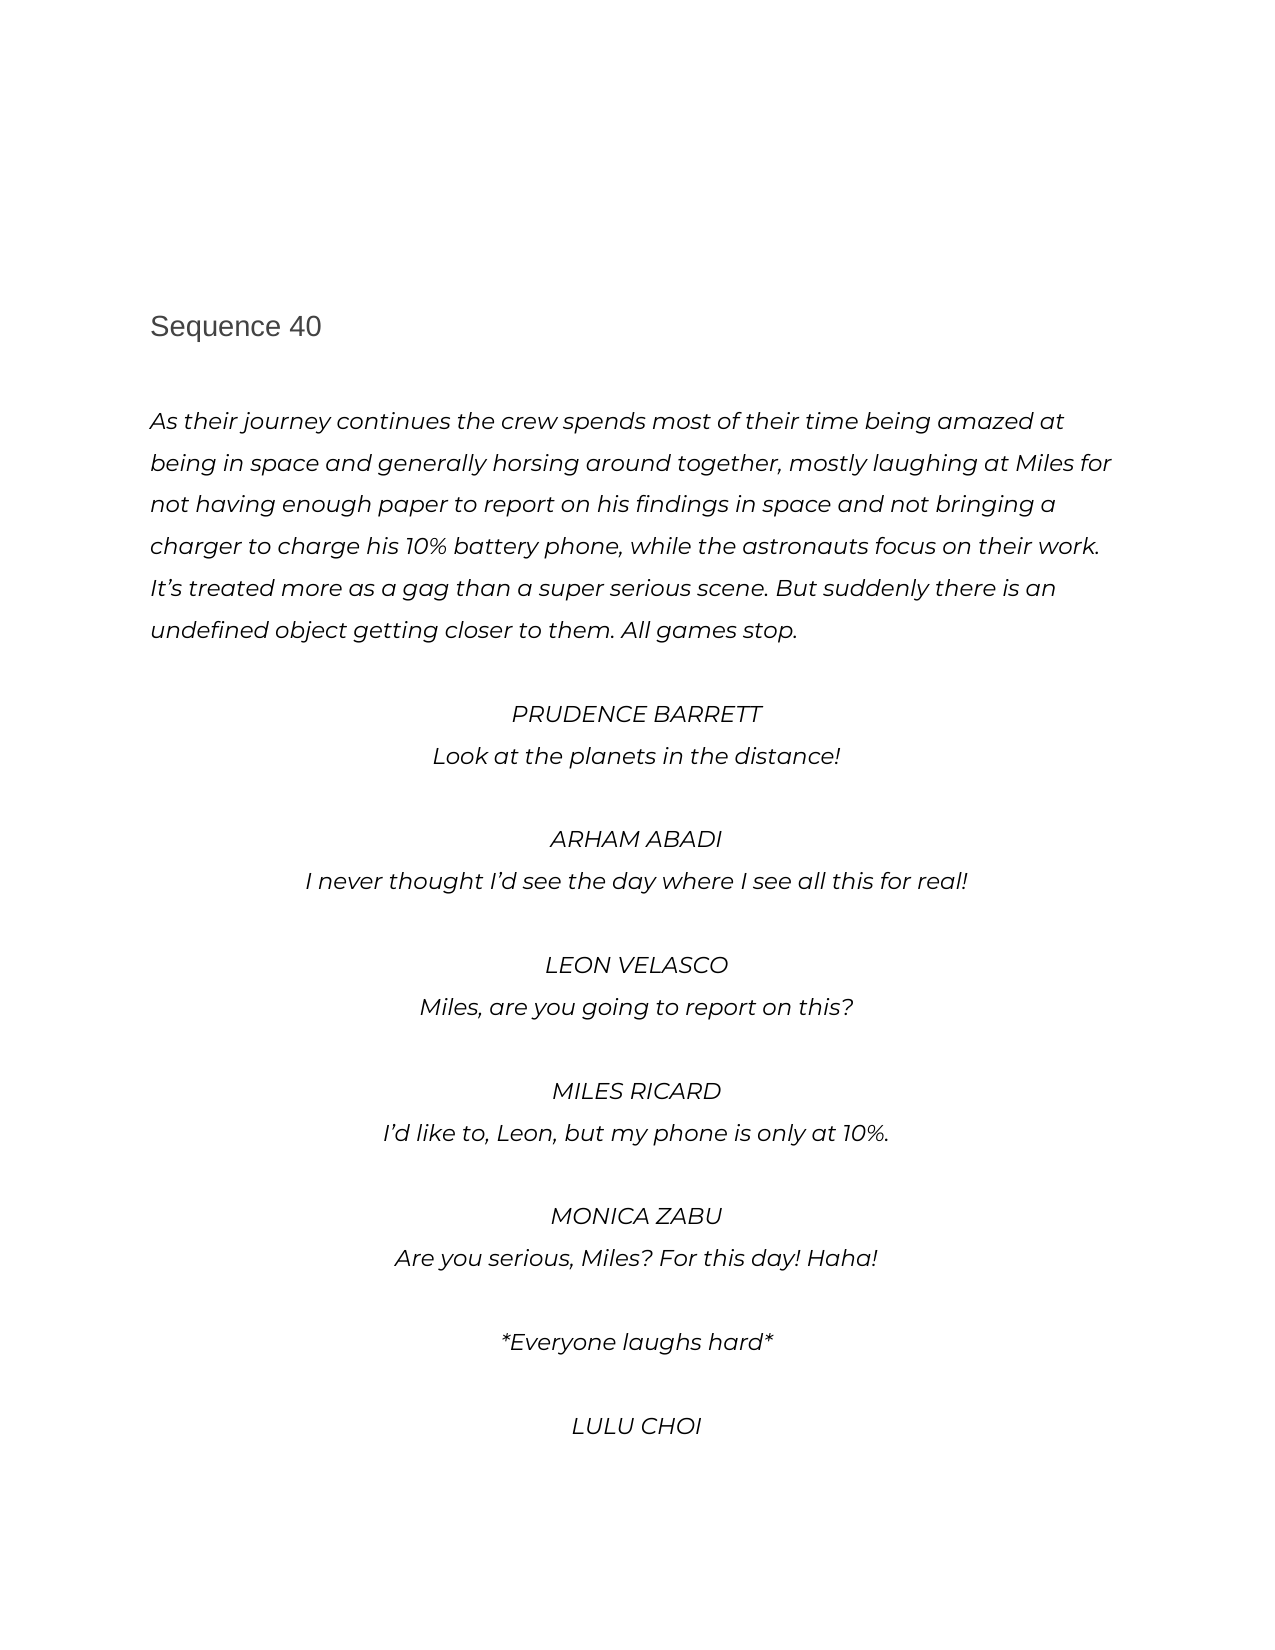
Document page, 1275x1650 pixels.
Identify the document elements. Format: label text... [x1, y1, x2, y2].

text As their journey continues the crew spends most of their time being amazed at being in space and generally horsing around together, mostly laughing at Miles for not having enough paper to report on his findings in space and not bringing a charger to charge his 10% battery phone, while the astronauts focus on their work. It’s treated more as a gag than a super serious scene. But suddenly there is an undefined object getting closer to them. All games stop. [150, 407, 1125, 644]
text Are you serious, Miles? For this day! Haha! [150, 1244, 1125, 1272]
text Look at the planets in the distance! [150, 742, 1125, 770]
text ARHAM ABADI [150, 826, 1125, 854]
text *Everyone laughs hard* [150, 1328, 1125, 1356]
text PRUDENCE BARRETT [150, 700, 1125, 728]
text Miles, are you going to report on this? [150, 993, 1125, 1021]
text MILES RICARD [150, 1077, 1125, 1105]
text MONICA ZABU [150, 1203, 1125, 1231]
text LEON VELASCO [150, 951, 1125, 979]
subtitle Sequence 40 [150, 309, 1125, 342]
text LULU CHOI [150, 1412, 1125, 1440]
text I’d like to, Leon, but my phone is only at 10%. [150, 1119, 1125, 1147]
text I never thought I’d see the day where I see all this for real! [150, 868, 1125, 896]
